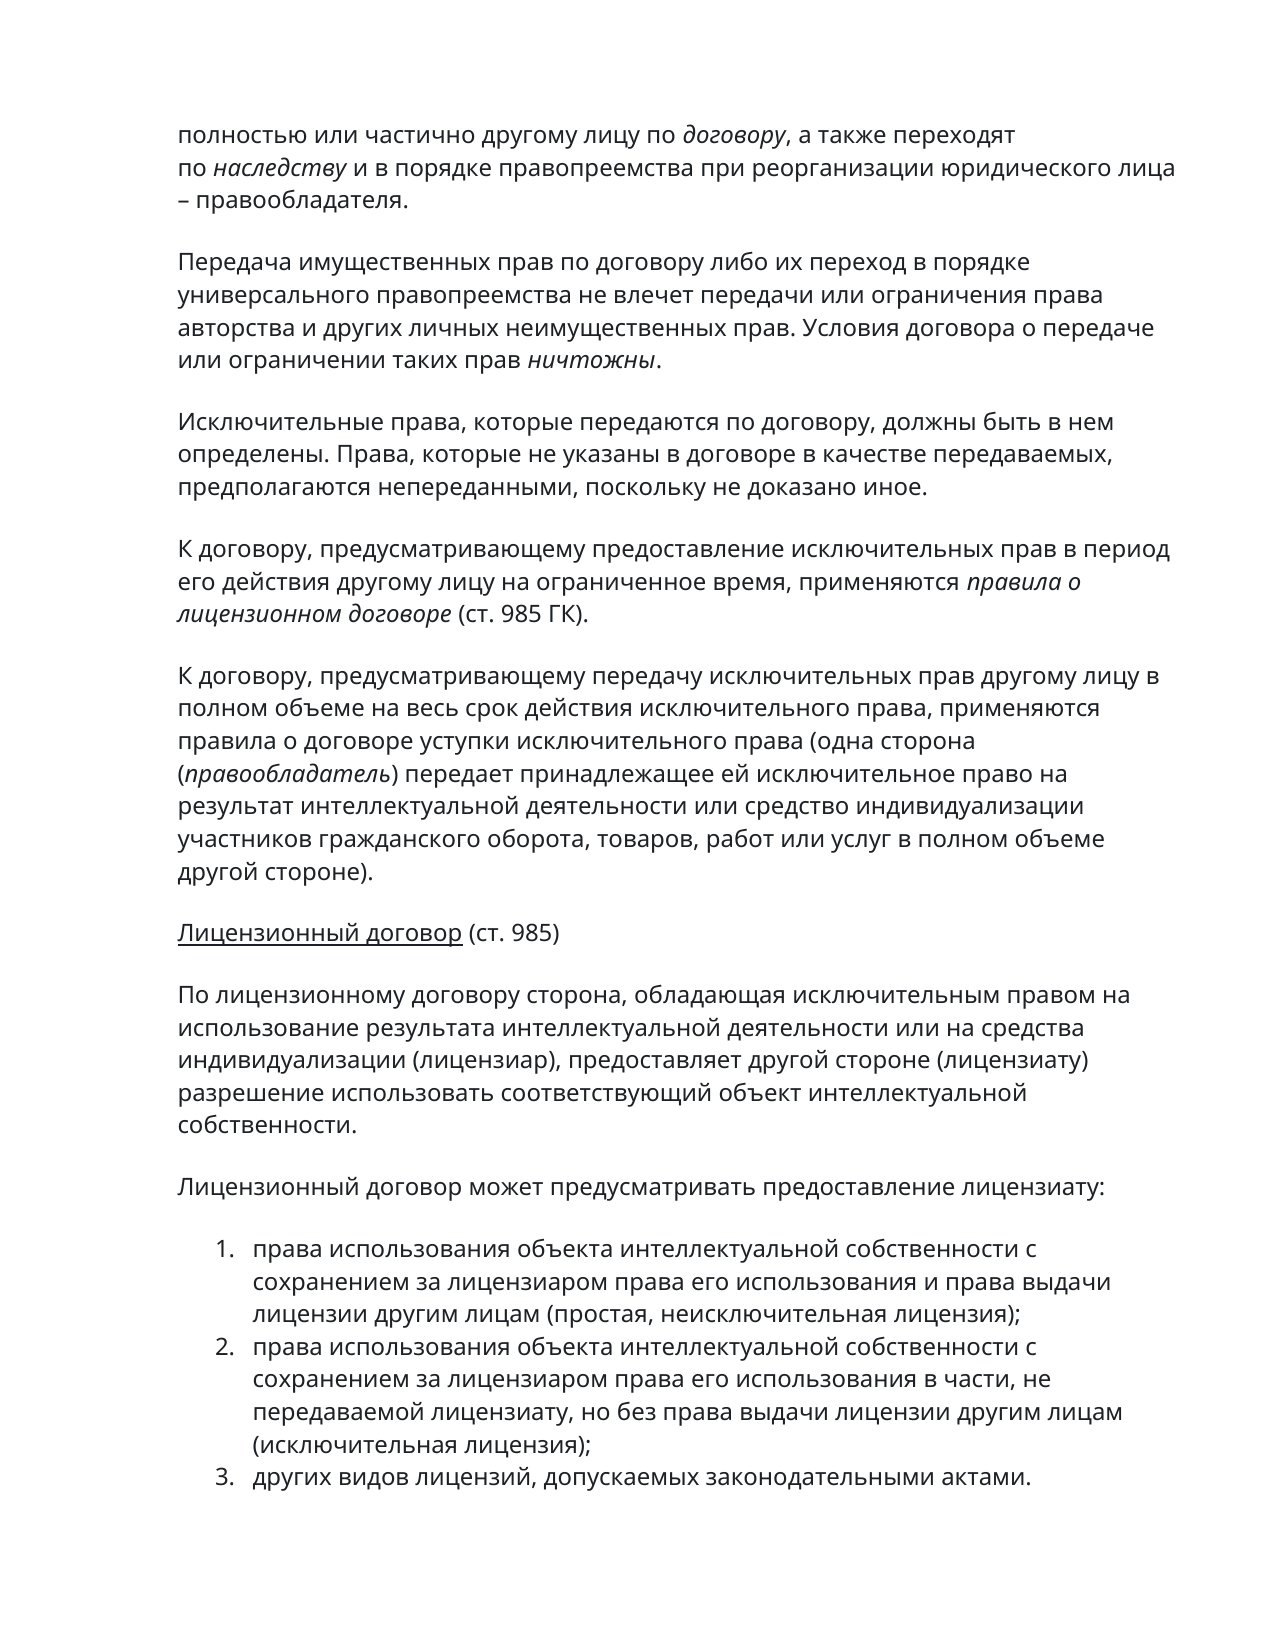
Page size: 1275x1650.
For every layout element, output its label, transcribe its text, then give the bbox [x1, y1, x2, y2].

list других видов лицензий, допускаемых законодательными актами. [215, 1460, 1186, 1493]
text К договору, предусматривающему передачу исключительных прав другому лицу в полном объеме на весь срок действия исключительного права, применяются правила о договоре уступки исключительного права (одна сторона (правообладатель) передает принадлежащее ей исключительное право на результат интеллектуальной деятельности или средство индивидуализации участников гражданского оборота, товаров, работ или услуг в полном объеме другой стороне). [177, 659, 1186, 887]
text Исключительные права, которые передаются по договору, должны быть в нем определены. Права, которые не указаны в договоре в качестве передаваемых, предполагаются непереданными, поскольку не доказано иное. [177, 405, 1186, 502]
list права использования объекта интеллектуальной собственности с сохранением за лицензиаром права его использования и права выдачи лицензии другим лицам (простая, неисключительная лицензия); [215, 1232, 1186, 1329]
text Лицензионный договор может предусматривать предоставление лицензиату: [177, 1170, 1186, 1203]
text Лицензионный договор (ст. 985) [177, 916, 1186, 949]
text К договору, предусматривающему предоставление исключительных прав в период его действия другому лицу на ограниченное время, применяются правила о лицензионном договоре (ст. 985 ГК). [177, 532, 1186, 629]
text Передача имущественных прав по договору либо их переход в порядке универсального правопреемства не влечет передачи или ограничения права авторства и других личных неимущественных прав. Условия договора о передаче или ограничении таких прав ничтожны. [177, 245, 1186, 376]
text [177, 118, 1186, 216]
list права использования объекта интеллектуальной собственности с сохранением за лицензиаром права его использования в части, не передаваемой лицензиату, но без права выдачи лицензии другим лицам (исключительная лицензия); [215, 1329, 1186, 1460]
text По лицензионному договору сторона, обладающая исключительным правом на использование результата интеллектуальной деятельности или на средства индивидуализации (лицензиар), предоставляет другой стороне (лицензиату) разрешение использовать соответствующий объект интеллектуальной собственности. [177, 978, 1186, 1141]
